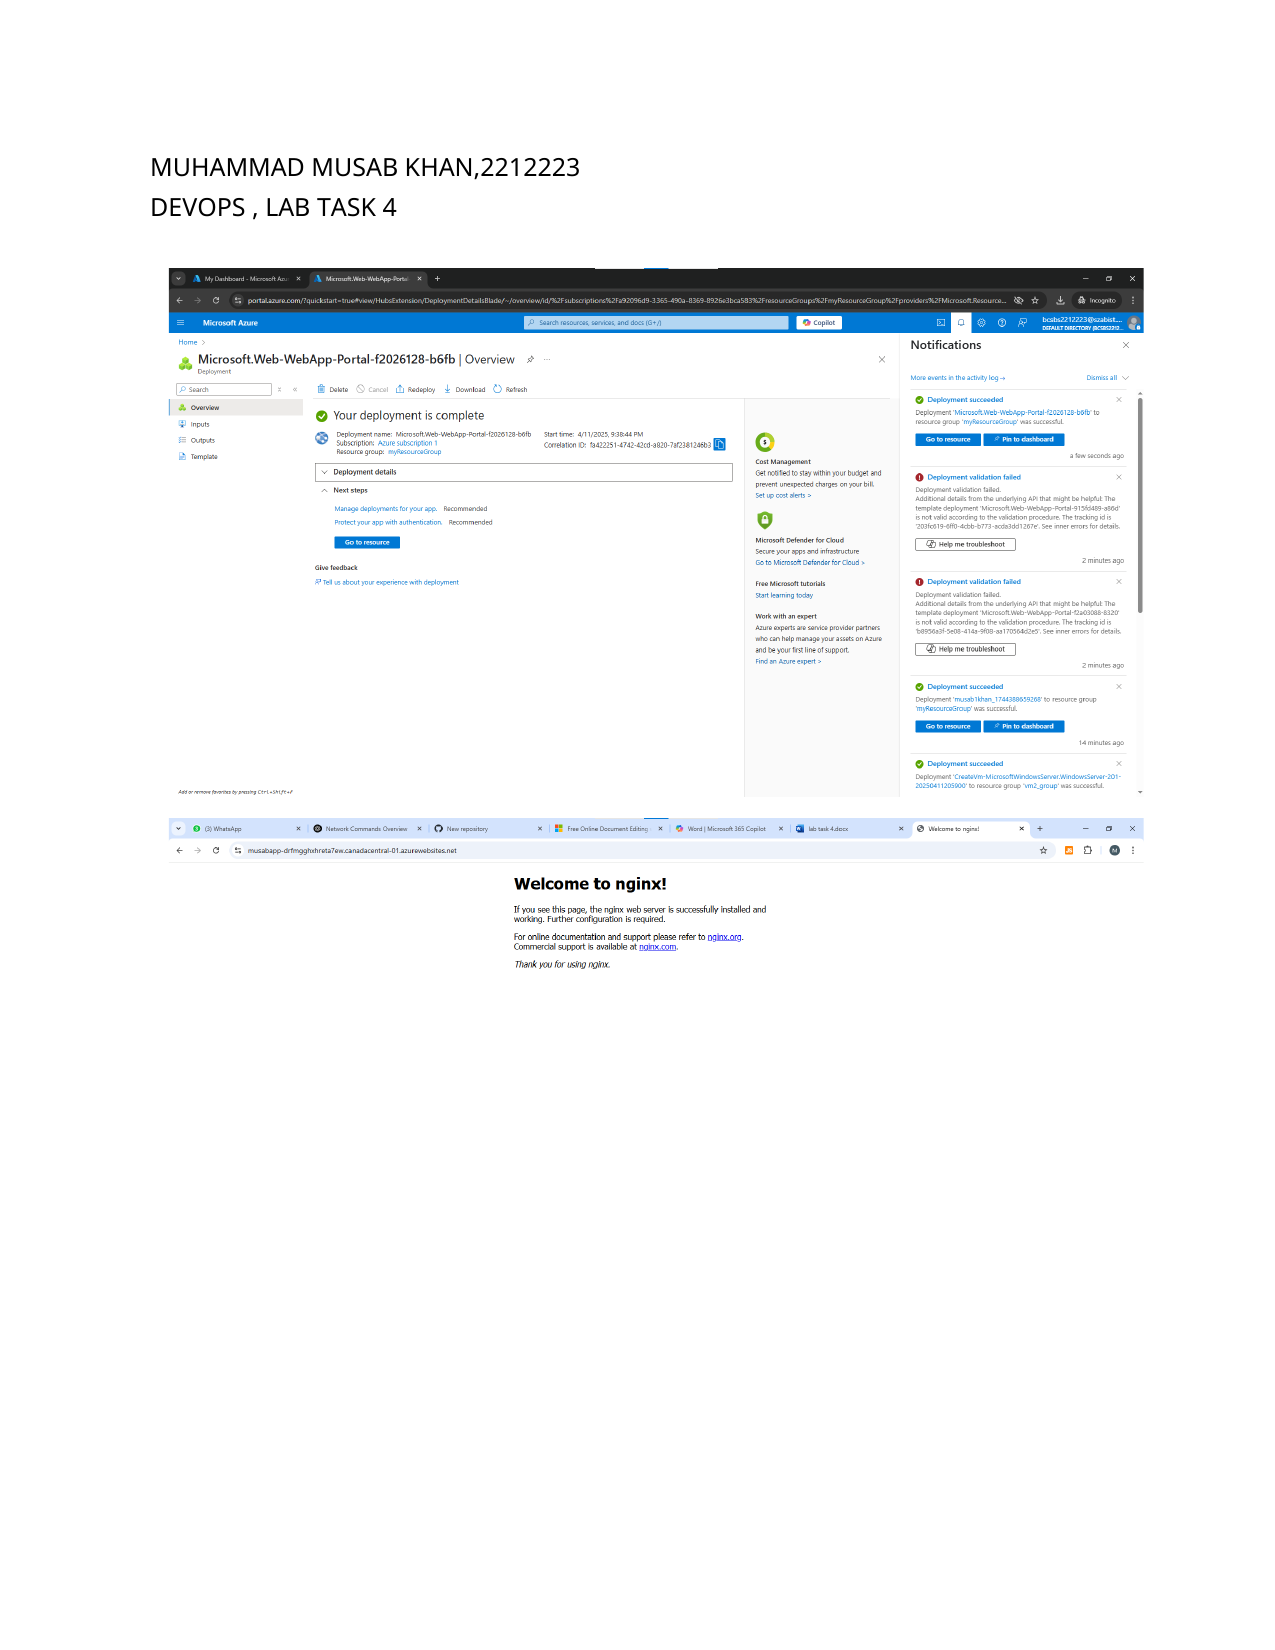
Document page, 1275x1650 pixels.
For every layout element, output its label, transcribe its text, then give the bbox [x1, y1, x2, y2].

text MUHAMMAD MUSAB KHAN,2212223 DEVOPS , LAB TASK 4 [150, 150, 1125, 797]
